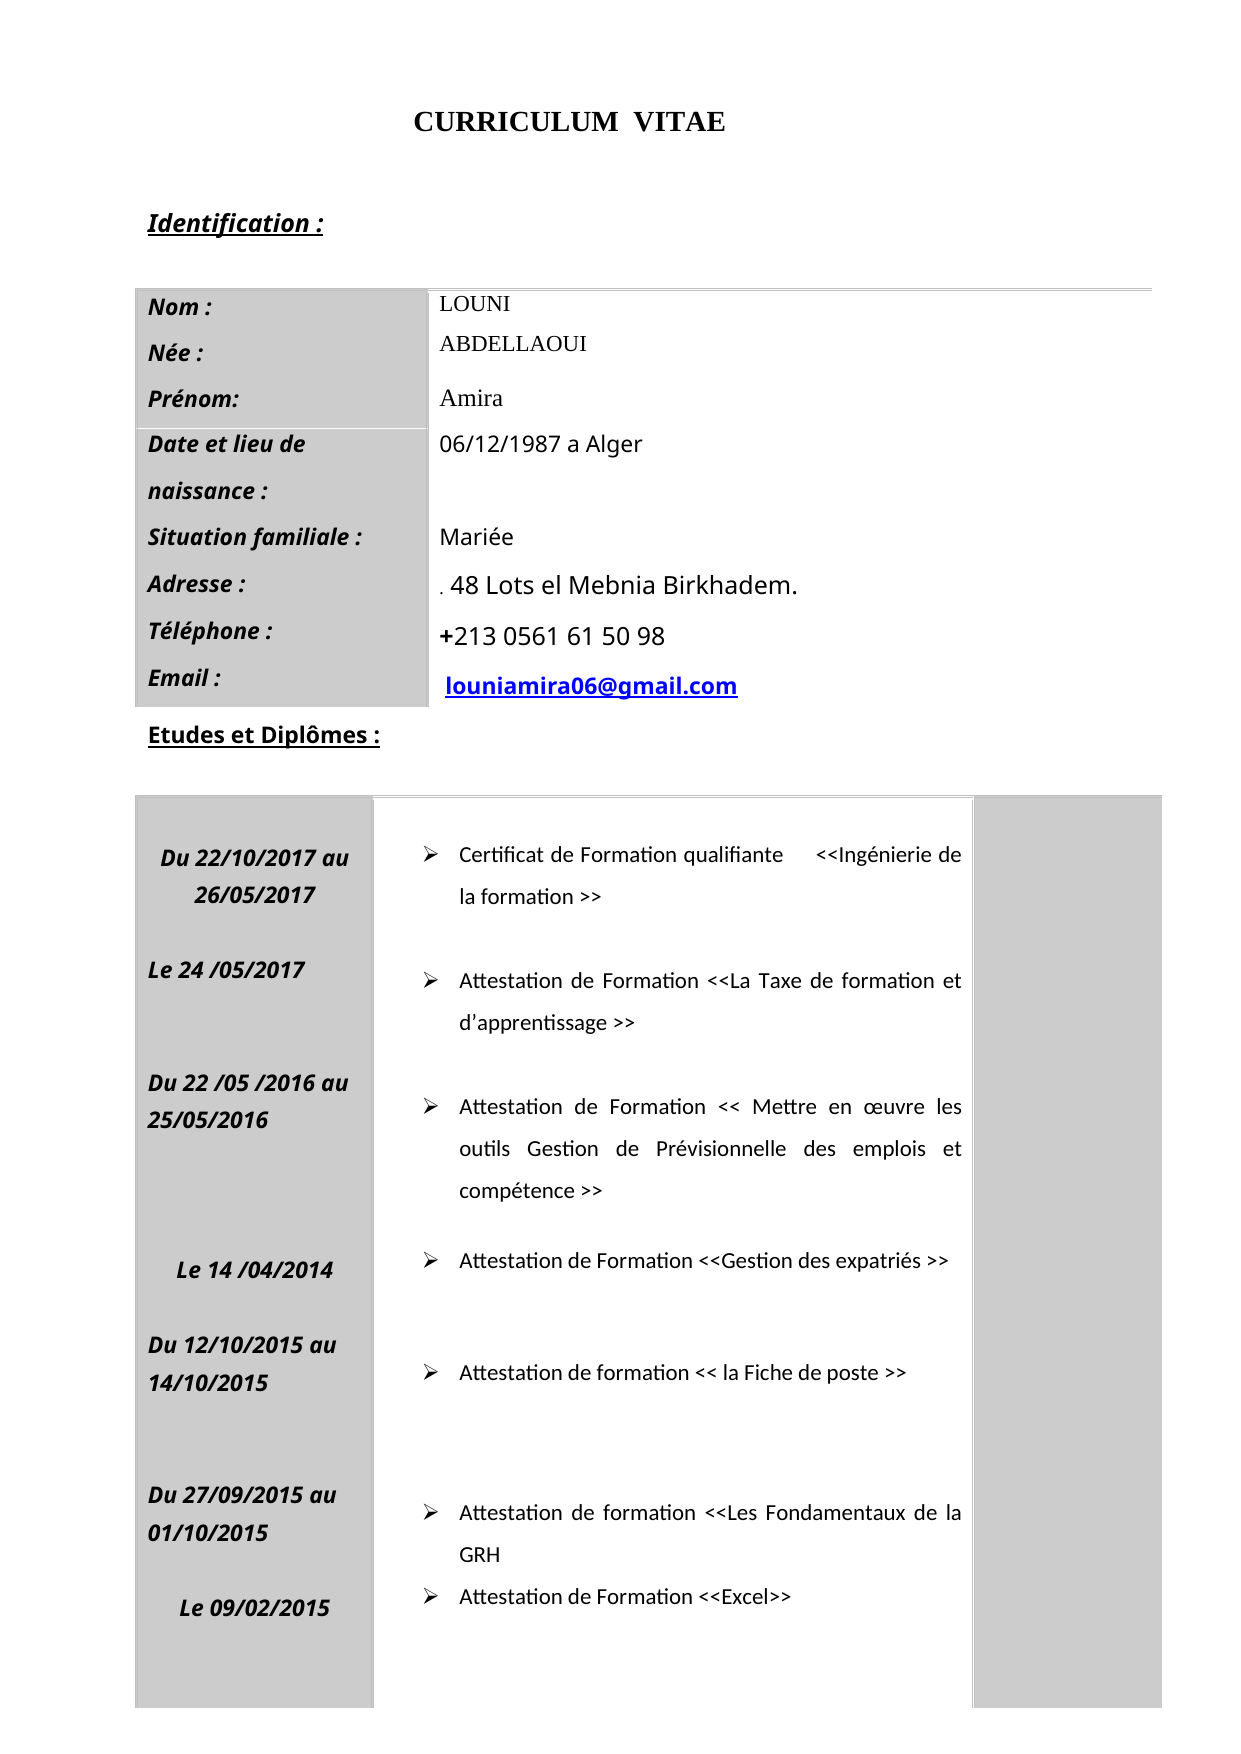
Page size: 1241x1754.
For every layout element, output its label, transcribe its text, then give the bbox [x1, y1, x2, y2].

table_cell Prénom: [138, 383, 426, 428]
table_header LOUNI ABDELLAOUI [428, 291, 1152, 383]
text Etudes et Diplômes : [148, 719, 1196, 751]
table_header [136, 796, 373, 1708]
table_header Nom : Née : [138, 289, 428, 383]
table_cell Mariée . 48 Lots el Mebnia Birkhadem. +213 0561 61 50 98 louniamira06@gmail.com [429, 521, 1152, 707]
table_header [974, 798, 1162, 1708]
text Identification : [148, 205, 1196, 239]
table_cell 06/12/1987 a Alger [429, 429, 1152, 521]
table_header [373, 796, 974, 1708]
table_cell Situation familiale : Adresse : Téléphone : Email : [138, 521, 426, 707]
table_cell Amira [429, 383, 1152, 428]
table_cell Date et lieu de naissance : [138, 429, 426, 521]
